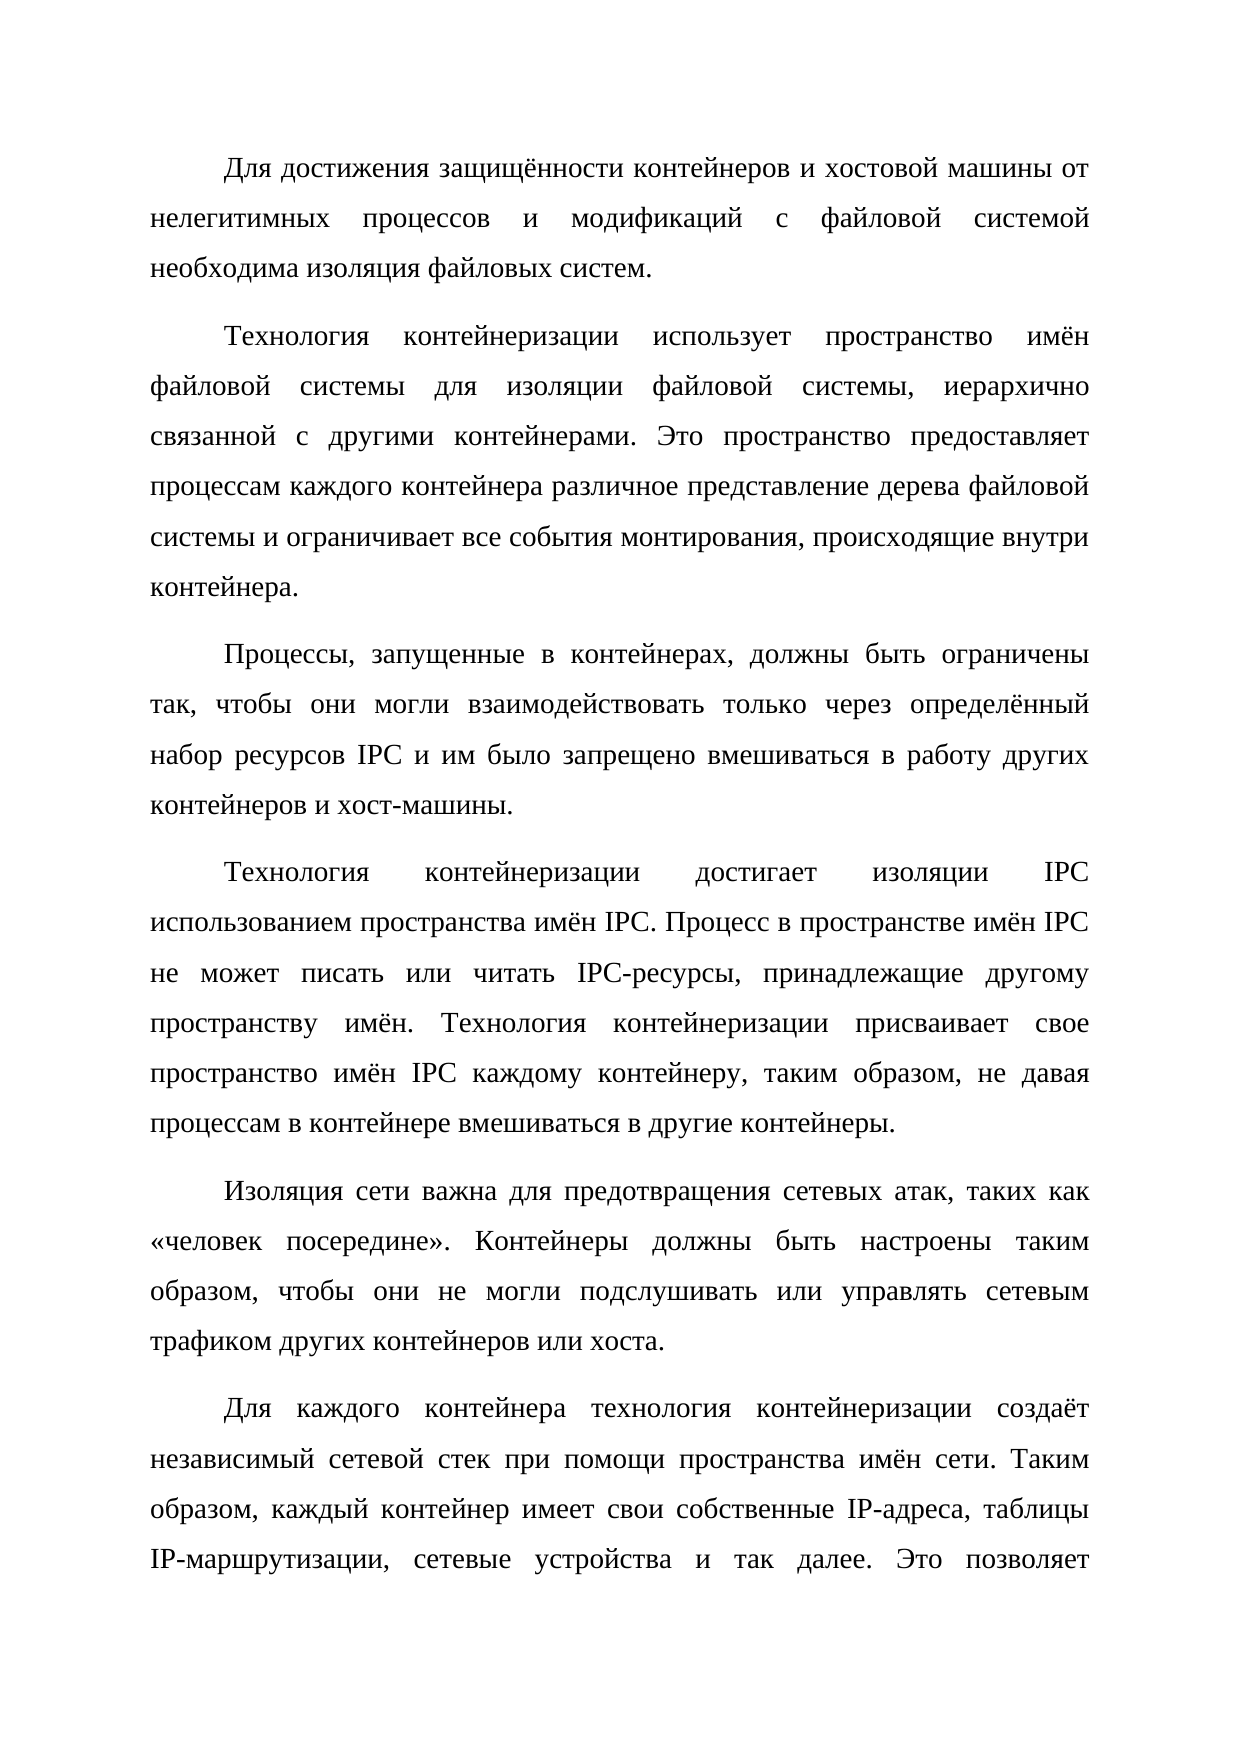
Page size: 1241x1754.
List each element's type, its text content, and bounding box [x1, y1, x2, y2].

text Технология контейнеризации достигает изоляции IPC использованием пространства имён IPС. Процесс в пространстве имён IPC не может писать или читать IPC-ресурсы, принадлежащие другому пространству имён. Технология контейнеризации присваивает свое пространство имён IPC каждому контейнеру, таким образом, не давая процессам в контейнере вмешиваться в другие контейнеры. [150, 854, 1090, 1139]
text Технология контейнеризации использует пространство имён файловой системы для изоляции файловой системы, иерархично связанной с другими контейнерами. Это пространство предоставляет процессам каждого контейнера различное представление дерева файловой системы и ограничивает все события монтирования, происходящие внутри контейнера. [150, 318, 1090, 603]
text Изоляция сети важна для предотвращения сетевых атак, таких как «человек посередине». Контейнеры должны быть настроены таким образом, чтобы они не могли подслушивать или управлять сетевым трафиком других контейнеров или хоста. [150, 1173, 1090, 1357]
text Для достижения защищённости контейнеров и хостовой машины от нелегитимных процессов и модификаций с файловой системой необходима изоляция файловых систем. [150, 150, 1090, 284]
text Процессы, запущенные в контейнерах, должны быть ограничены так, чтобы они могли взаимодействовать только через определённый набор ресурсов IPC и им было запрещено вмешиваться в работу других контейнеров и хост-машины. [150, 636, 1090, 821]
